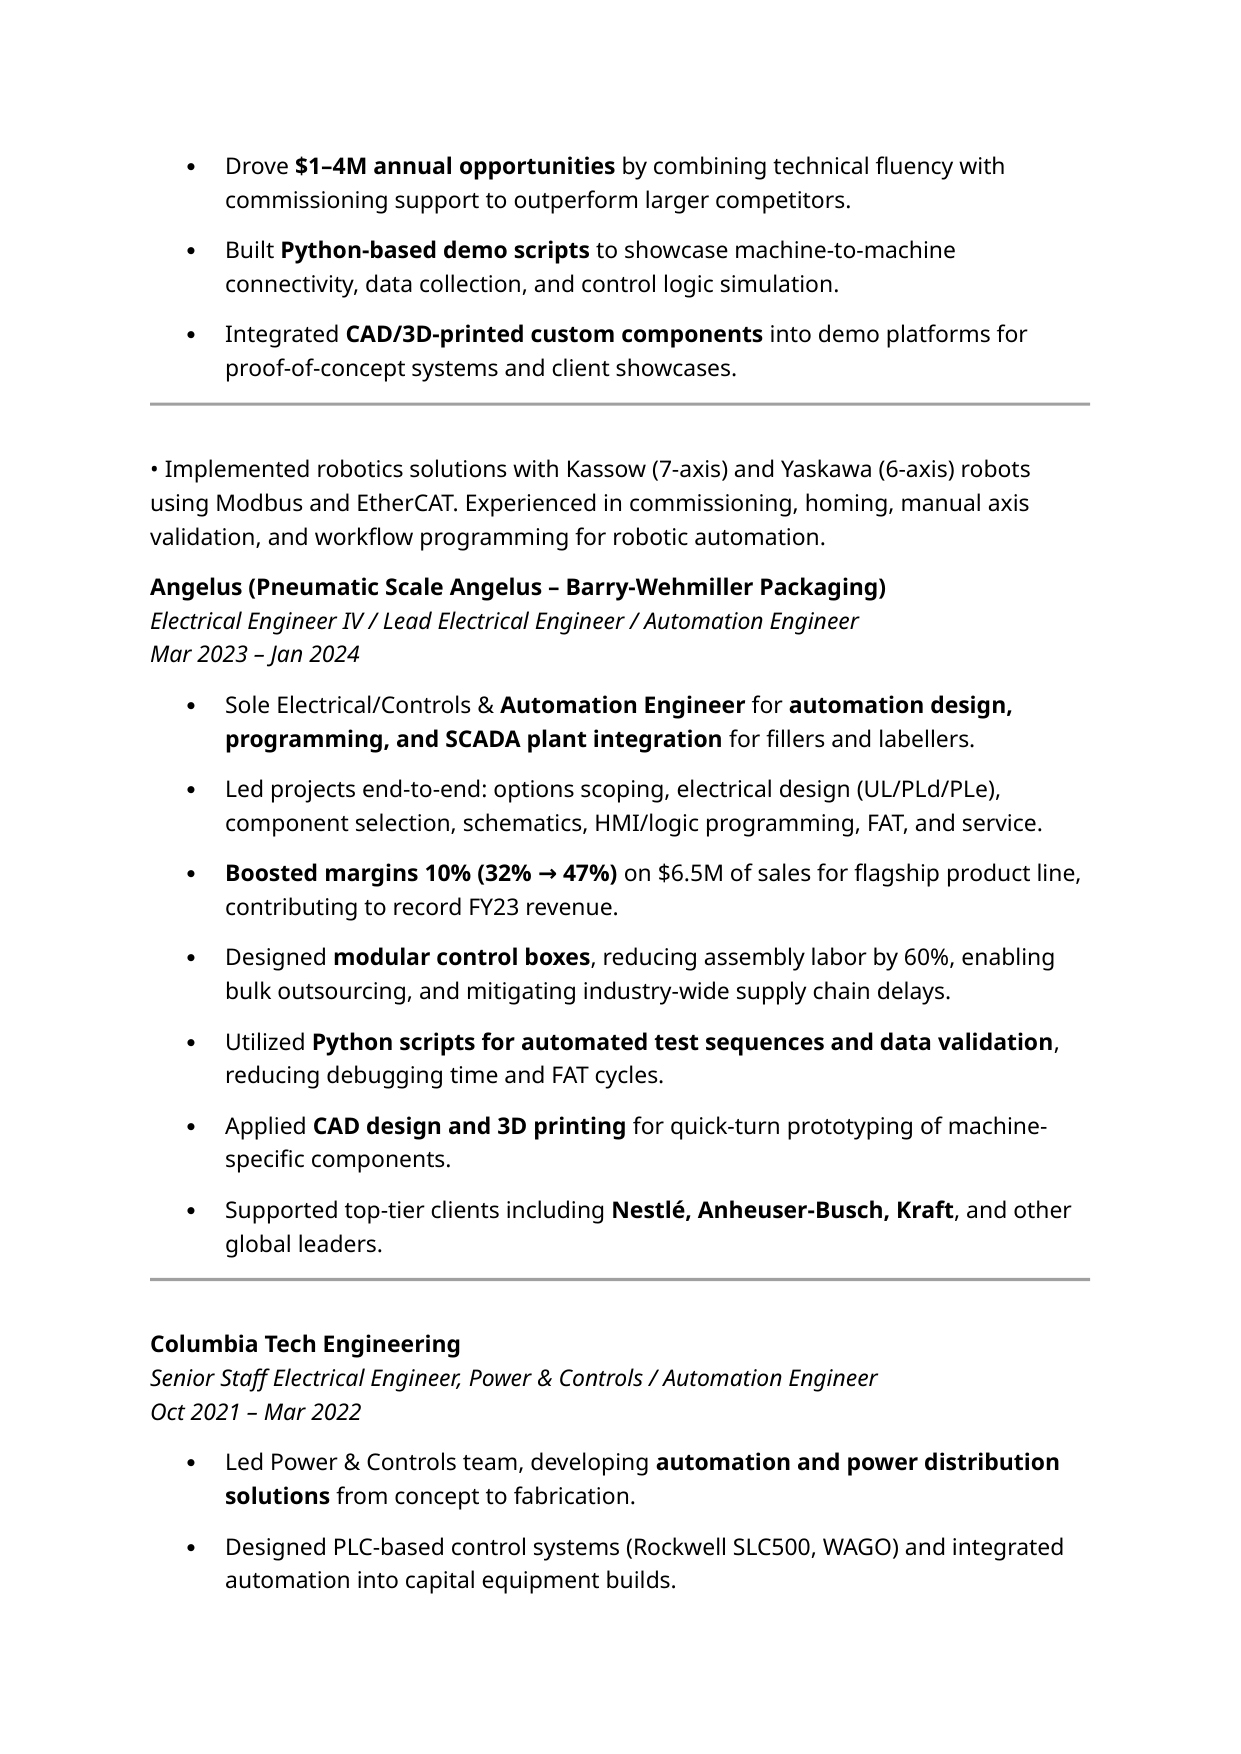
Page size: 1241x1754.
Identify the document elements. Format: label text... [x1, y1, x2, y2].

list Led projects end-to-end: options scoping, electrical design (UL/PLd/PLe), component selection, schematics, HMI/logic programming, FAT, and service. [187, 773, 1090, 838]
list Boosted margins 10% (32% → 47%) on $6.5M of sales for flagship product line, contributing to record FY23 revenue. [187, 857, 1090, 922]
list Designed PLC-based control systems (Rockwell SLC500, WAGO) and integrated automation into capital equipment builds. [187, 1530, 1090, 1595]
list Led Power & Controls team, developing automation and power distribution solutions from concept to fabrication. [187, 1446, 1090, 1511]
list Supported top-tier clients including Nestlé, Anheuser-Busch, Kraft, and other global leaders. [187, 1194, 1090, 1259]
text Columbia Tech Engineering Senior Staff Electrical Engineer, Power & Controls / Automation Engineer Oct 2021 – Mar 2022 [150, 1328, 1090, 1427]
list Applied CAD design and 3D printing for quick-turn prototyping of machine-specific components. [187, 1109, 1090, 1174]
list Utilized Python scripts for automated test sequences and data validation, reducing debugging time and FAT cycles. [187, 1025, 1090, 1090]
list Designed modular control boxes, reducing assembly labor by 60%, enabling bulk outsourcing, and mitigating industry-wide supply chain delays. [187, 941, 1090, 1006]
list Sole Electrical/Controls & Automation Engineer for automation design, programming, and SCADA plant integration for fillers and labellers. [187, 689, 1090, 754]
text • Implemented robotics solutions with Kassow (7-axis) and Yaskawa (6-axis) robots using Modbus and EtherCAT. Experienced in commissioning, homing, manual axis validation, and workflow programming for robotic automation. [150, 453, 1090, 552]
list Built Python-based demo scripts to showcase machine-to-machine connectivity, data collection, and control logic simulation. [187, 234, 1090, 299]
list Integrated CAD/3D-printed custom components into demo platforms for proof-of-concept systems and client showcases. [187, 318, 1090, 383]
text Angelus (Pneumatic Scale Angelus – Barry-Wehmiller Packaging) Electrical Engineer IV / Lead Electrical Engineer / Automation Engineer Mar 2023 – Jan 2024 [150, 571, 1090, 669]
list Drove $1–4M annual opportunities by combining technical fluency with commissioning support to outperform larger competitors. [187, 150, 1090, 215]
